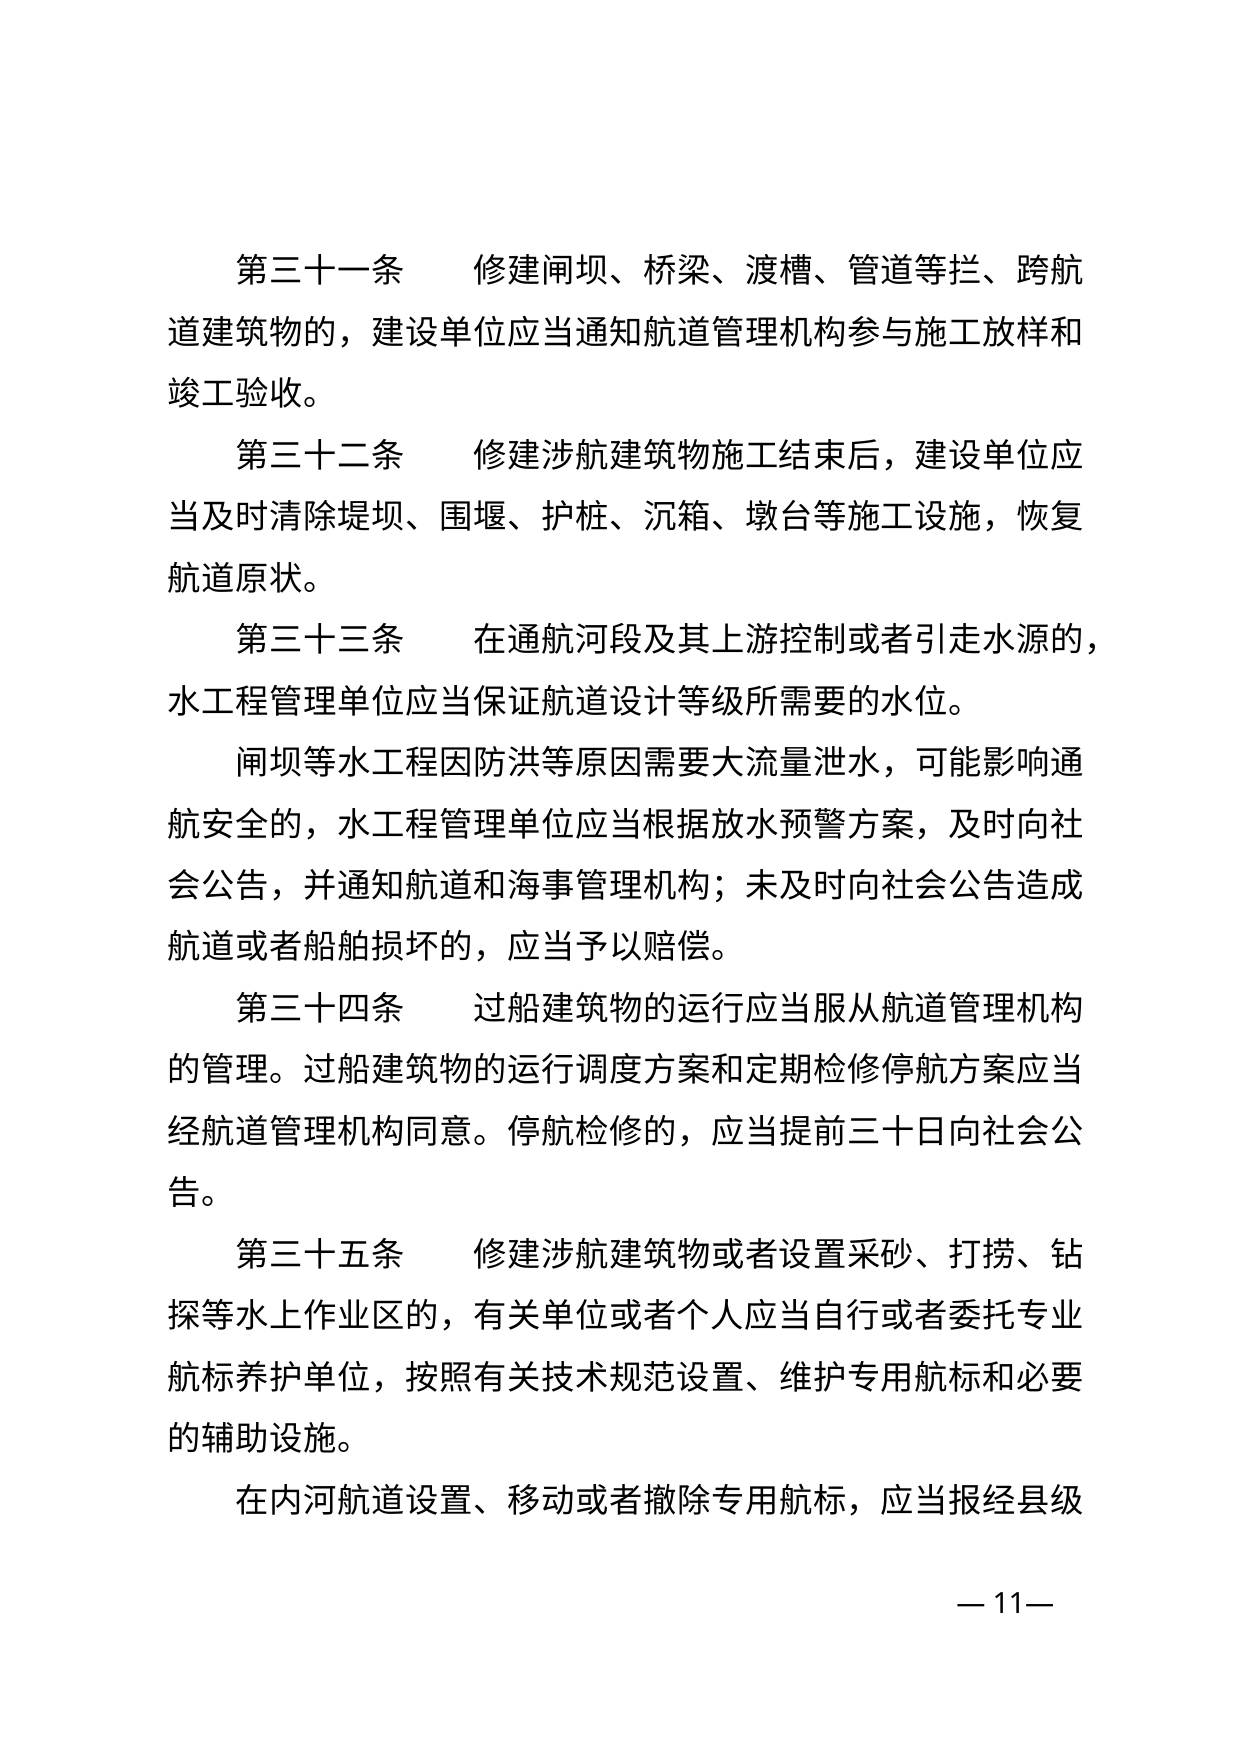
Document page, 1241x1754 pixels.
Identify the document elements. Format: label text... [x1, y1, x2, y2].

text 第三十二条 修建涉航建筑物施工结束后，建设单位应当及时清除堤坝、围堰、护桩、沉箱、墩台等施工设施，恢复航道原状。 [168, 422, 1084, 606]
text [168, 1467, 1084, 1528]
text 第三十四条 过船建筑物的运行应当服从航道管理机构的管理。过船建筑物的运行调度方案和定期检修停航方案应当经航道管理机构同意。停航检修的，应当提前三十日向社会公告。 [168, 975, 1084, 1221]
text 第三十五条 修建涉航建筑物或者设置采砂、打捞、钻探等水上作业区的，有关单位或者个人应当自行或者委托专业航标养护单位，按照有关技术规范设置、维护专用航标和必要的辅助设施。 [168, 1221, 1084, 1467]
text 闸坝等水工程因防洪等原因需要大流量泄水，可能影响通航安全的，水工程管理单位应当根据放水预警方案，及时向社会公告，并通知航道和海事管理机构；未及时向社会公告造成航道或者船舶损坏的，应当予以赔偿。 [168, 729, 1084, 975]
text 第三十三条 在通航河段及其上游控制或者引走水源的，水工程管理单位应当保证航道设计等级所需要的水位。 [168, 606, 1084, 729]
text 第三十一条 修建闸坝、桥梁、渡槽、管道等拦、跨航道建筑物的，建设单位应当通知航道管理机构参与施工放样和竣工验收。 [168, 238, 1084, 422]
